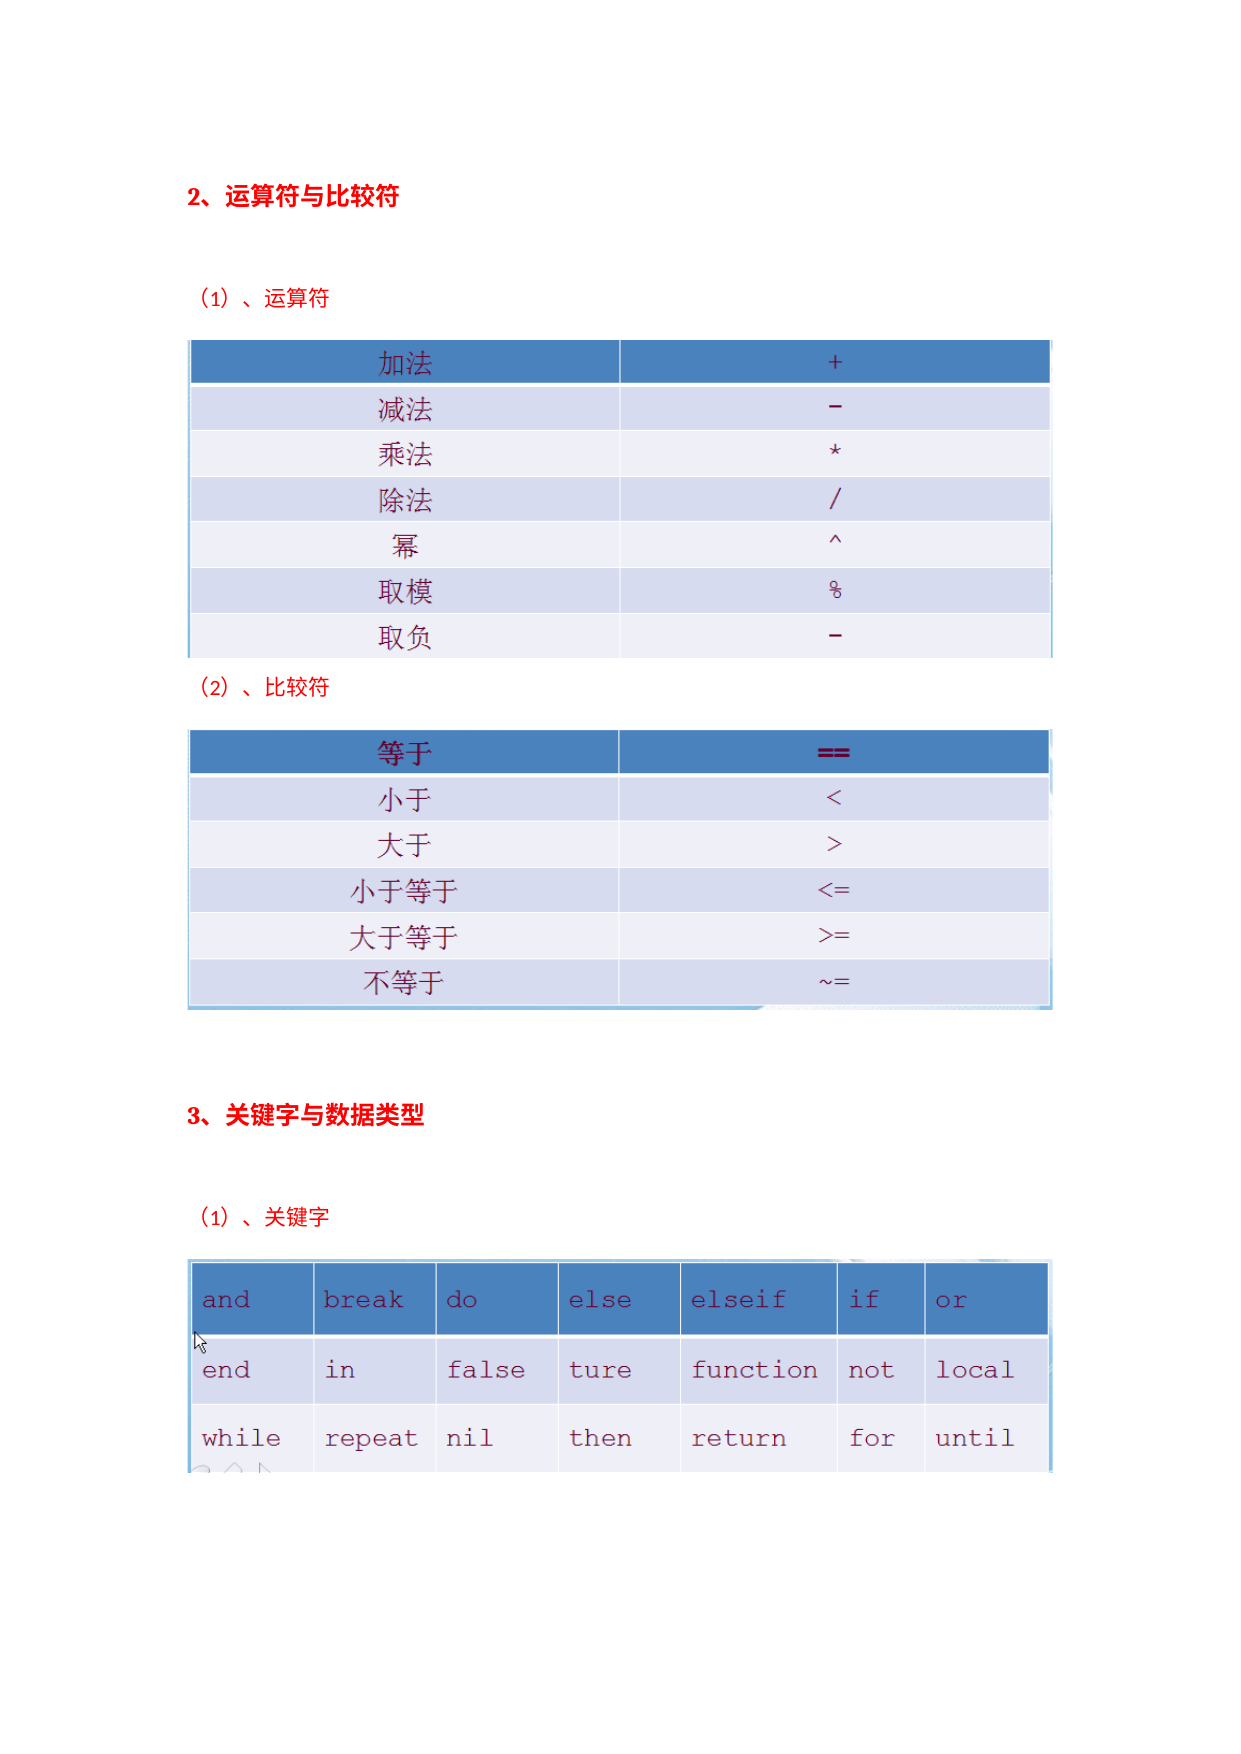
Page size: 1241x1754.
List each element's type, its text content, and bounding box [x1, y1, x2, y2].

subtitle （1）、关键字 [187, 1200, 1053, 1232]
subtitle （2）、比较符 [187, 669, 1053, 702]
picture [187, 340, 1053, 658]
subtitle 2、运算符与比较符 [187, 162, 1053, 227]
picture [187, 729, 1053, 1010]
picture [187, 1259, 1053, 1473]
subtitle 3、关键字与数据类型 [187, 1081, 1053, 1146]
subtitle （1）、运算符 [187, 281, 1053, 313]
